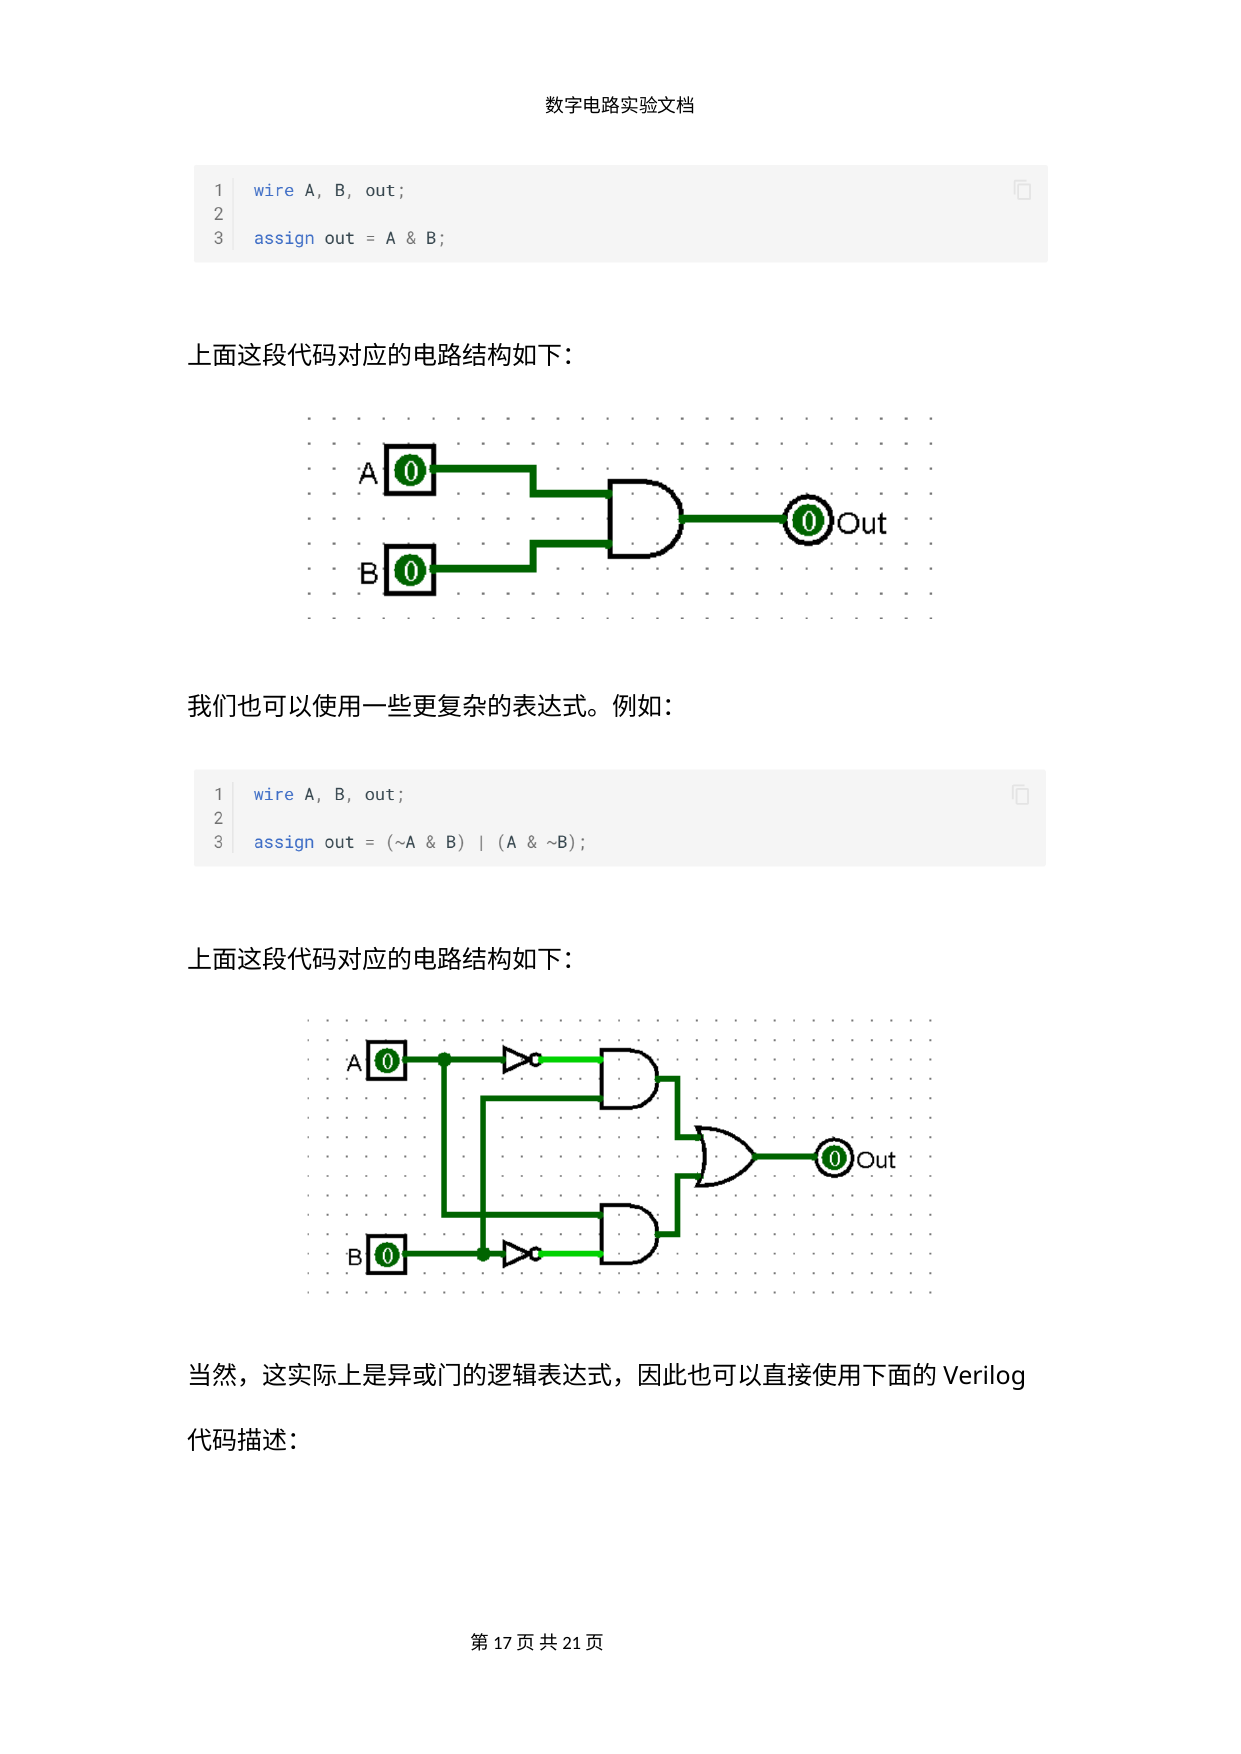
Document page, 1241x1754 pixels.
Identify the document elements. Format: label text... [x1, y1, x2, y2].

picture [307, 1019, 933, 1298]
text 我们也可以使用一些更复杂的表达式。例如： [187, 672, 1053, 737]
picture [307, 415, 933, 619]
text 上面这段代码对应的电路结构如下： [187, 925, 1053, 990]
picture [187, 162, 1052, 267]
text 上面这段代码对应的电路结构如下： [187, 321, 1053, 386]
text 当然，这实际上是异或门的逻辑表达式，因此也可以直接使用下面的 Verilog 代码描述： [187, 1341, 1053, 1471]
picture [187, 766, 1052, 868]
